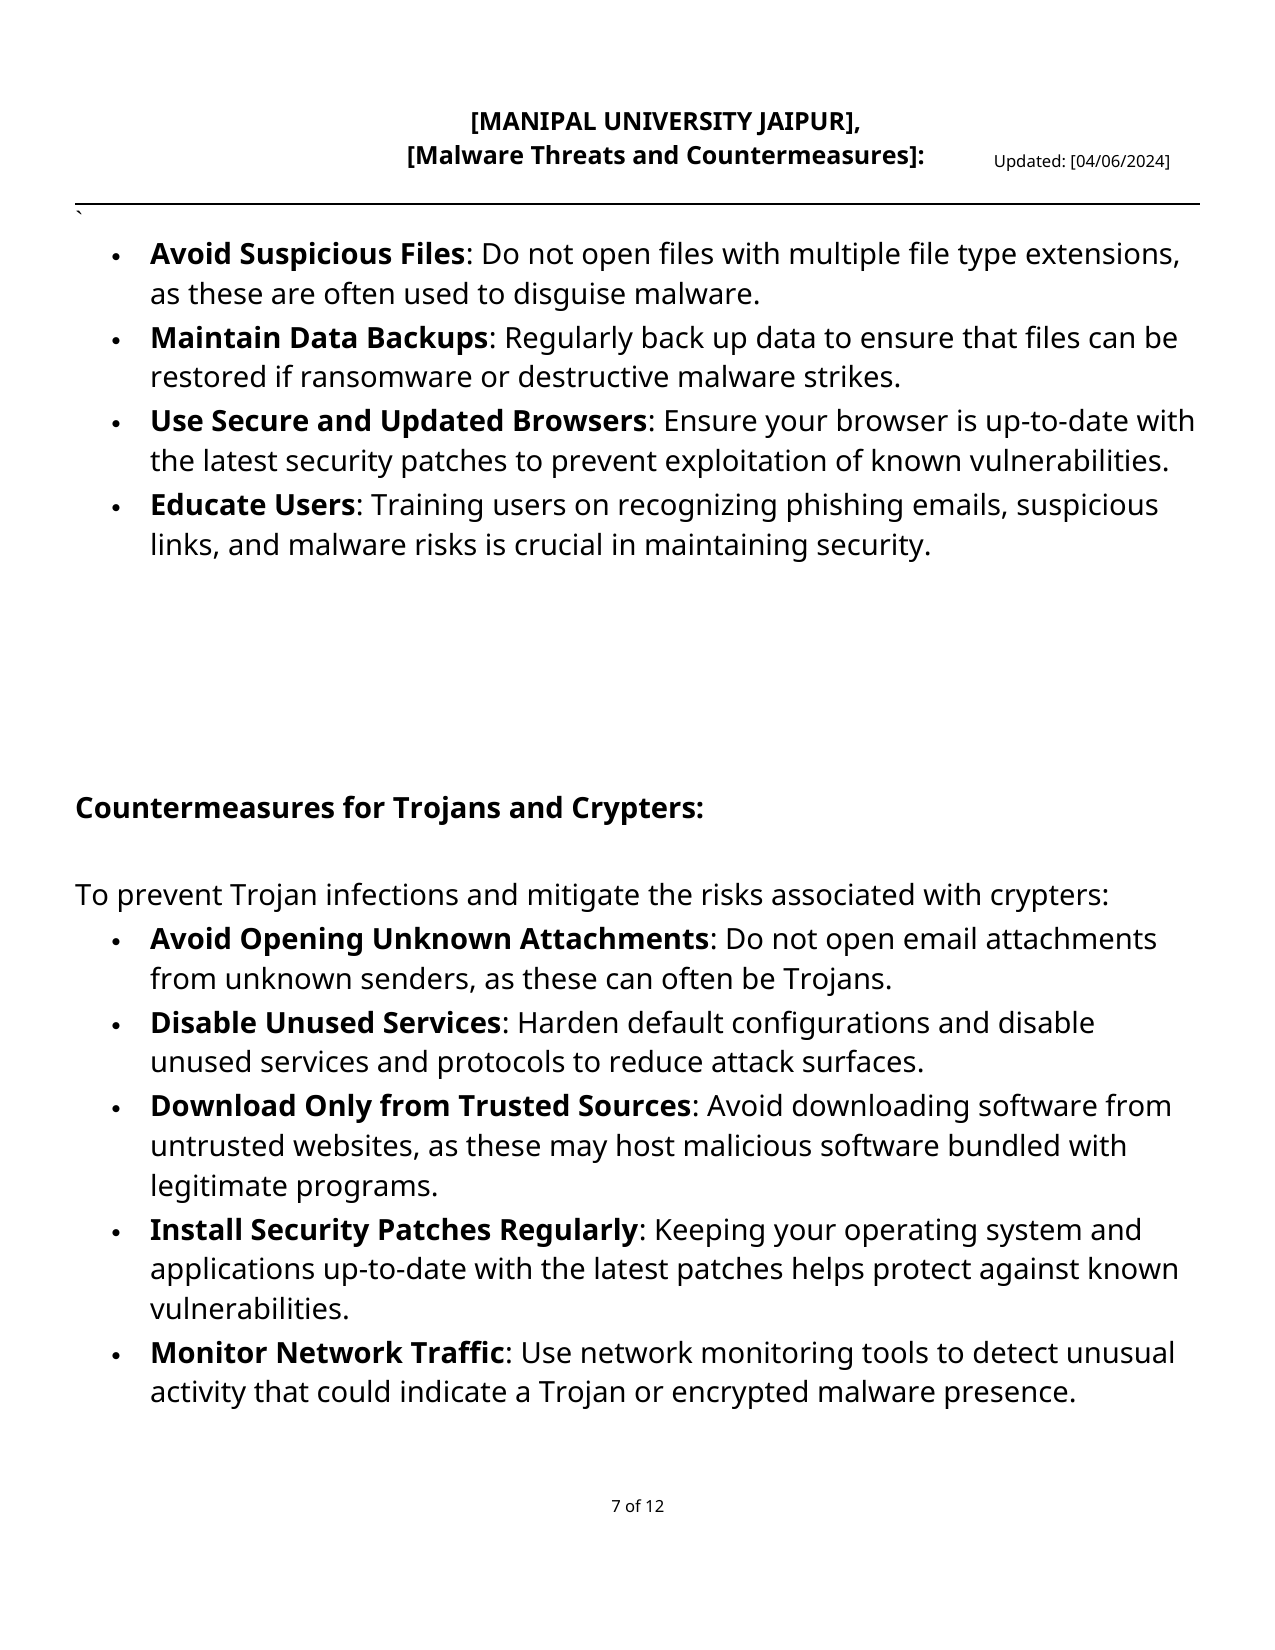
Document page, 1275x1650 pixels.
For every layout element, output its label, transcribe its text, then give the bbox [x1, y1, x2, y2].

text Countermeasures for Trojans and Crypters: [75, 787, 1200, 827]
list Install Security Patches Regularly: Keeping your operating system and applications up-to-date with the latest patches helps protect against known vulnerabilities. [112, 1209, 1200, 1328]
list Disable Unused Services: Harden default configurations and disable unused services and protocols to reduce attack surfaces. [112, 1002, 1200, 1081]
list Avoid Suspicious Files: Do not open files with multiple file type extensions, as these are often used to disguise malware. [112, 233, 1200, 313]
list Maintain Data Backups: Regularly back up data to ensure that files can be restored if ransomware or destructive malware strikes. [112, 317, 1200, 396]
list Download Only from Trusted Sources: Avoid downloading software from untrusted websites, as these may host malicious software bundled with legitimate programs. [112, 1086, 1200, 1205]
list Educate Users: Training users on recognizing phishing emails, suspicious links, and malware risks is crucial in maintaining security. [112, 484, 1200, 563]
list Use Secure and Updated Browsers: Ensure your browser is up-to-date with the latest security patches to prevent exploitation of known vulnerabilities. [112, 401, 1200, 480]
list Monitor Network Traffic: Use network monitoring tools to detect unusual activity that could indicate a Trojan or encrypted malware presence. [112, 1332, 1200, 1411]
list Avoid Opening Unknown Attachments: Do not open email attachments from unknown senders, as these can often be Trojans. [112, 918, 1200, 998]
text To prevent Trojan infections and mitigate the risks associated with crypters: [75, 875, 1200, 914]
